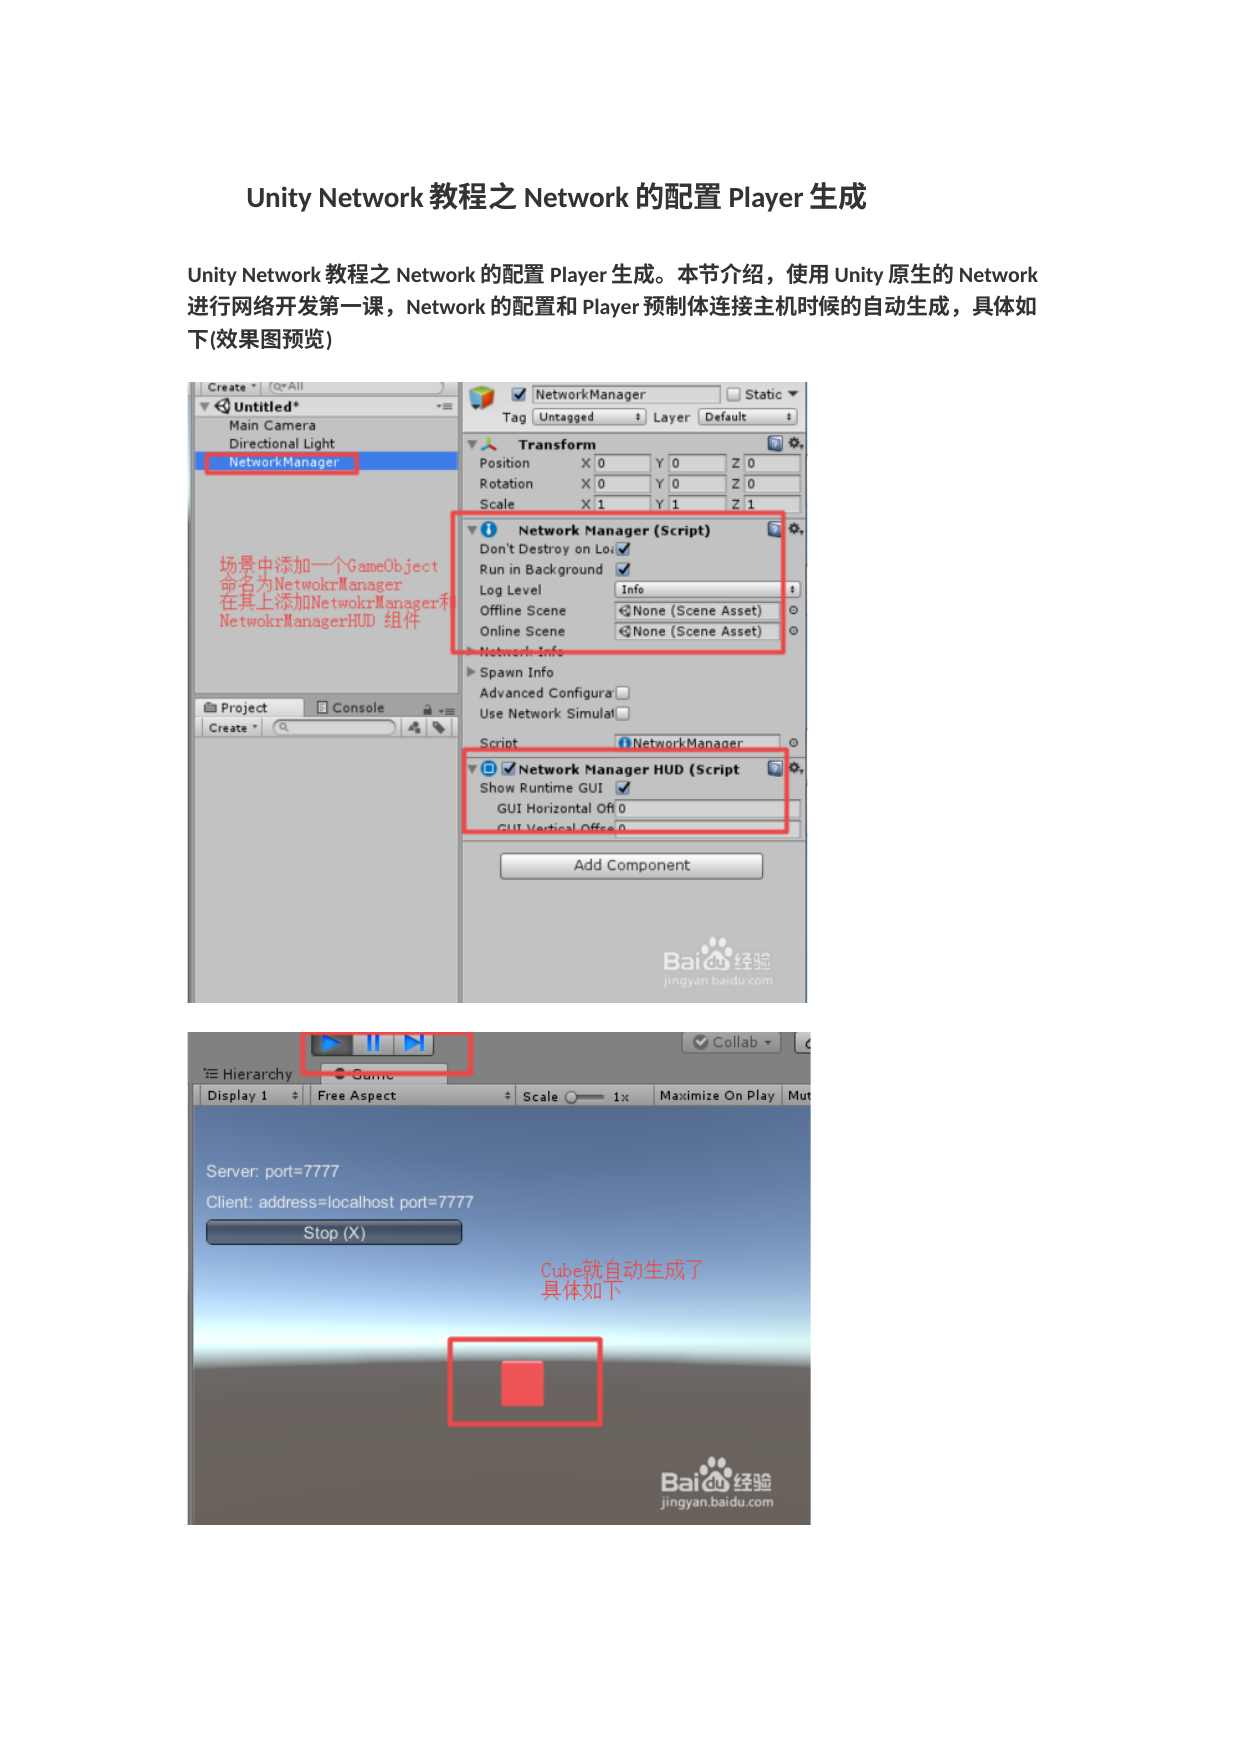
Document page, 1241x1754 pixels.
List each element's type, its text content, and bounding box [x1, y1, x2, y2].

picture [187, 1032, 811, 1525]
picture [187, 382, 808, 1003]
text Unity Network教程之 Network的配置Player生成。本节介绍，使用Unity原生的 Network 进行网络开发第一课，Network 的配置和Player预制体连接主机时候的自动生成，具体如下(效果图预览) [187, 256, 1053, 354]
subtitle Unity Network教程之 Network的配置Player生成 [187, 162, 1053, 227]
